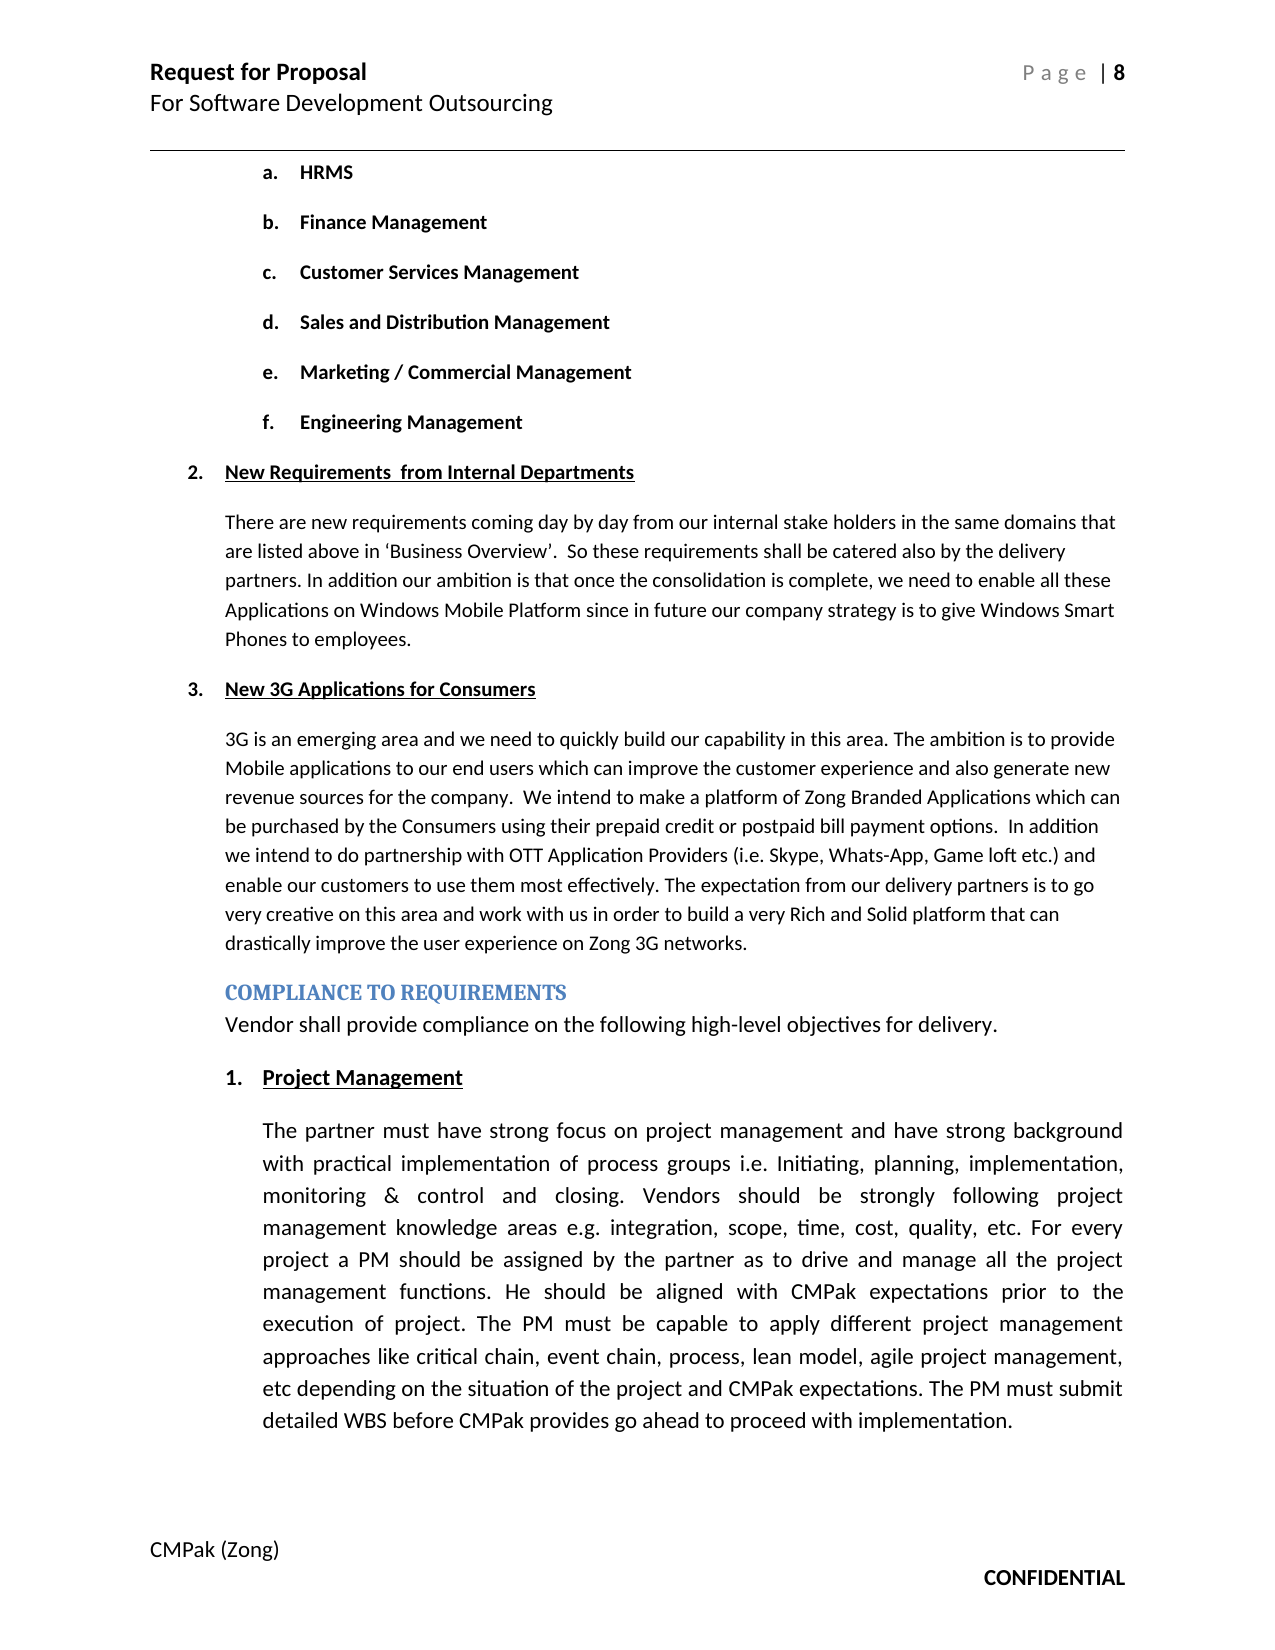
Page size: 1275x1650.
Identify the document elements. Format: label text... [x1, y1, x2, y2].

list Customer Services Management [262, 259, 1125, 285]
list Engineering Management [262, 409, 1125, 435]
list Finance Management [262, 209, 1125, 235]
list New 3G Applications for Consumers [187, 676, 1125, 701]
text 3G is an emerging area and we need to quickly build our capability in this area. The ambition is to provide Mobile applications to our end users which can improve the customer experience and also generate new revenue sources for the company. We intend to make a platform of Zong Branded Applications which can be purchased by the Consumers using their prepaid credit or postpaid bill payment options. In addition we intend to do partnership with OTT Application Providers (i.e. Skype, Whats-App, Game loft etc.) and enable our customers to use them most effectively. The expectation from our delivery partners is to go very creative on this area and work with us in order to build a very Rich and Solid platform that can drastically improve the user experience on Zong 3G networks. [225, 726, 1125, 956]
subtitle COMPLIANCE TO REQUIREMENTS [150, 980, 1125, 1007]
text Vendor shall provide compliance on the following high-level objectives for delivery. [150, 1010, 1125, 1038]
list New Requirements from Internal Departments [187, 459, 1125, 485]
text The partner must have strong focus on project management and have strong background with practical implementation of process groups i.e. Initiating, planning, implementation, monitoring & control and closing. Vendors should be strongly following project management knowledge areas e.g. integration, scope, time, cost, quality, etc. For every project a PM should be assigned by the partner as to drive and manage all the project management functions. He should be aligned with CMPak expectations prior to the execution of project. The PM must be capable to apply different project management approaches like critical chain, event chain, process, lean model, agile project management, etc depending on the situation of the project and CMPak expectations. The PM must submit detailed WBS before CMPak provides go ahead to proceed with implementation. [262, 1116, 1125, 1434]
list Sales and Distribution Management [262, 309, 1125, 335]
list Marketing / Commercial Management [262, 359, 1125, 385]
list Project Management [225, 1063, 1125, 1091]
list HRMS [262, 159, 1125, 185]
text There are new requirements coming day by day from our internal stake holders in the same domains that are listed above in ‘Business Overview’. So these requirements shall be catered also by the delivery partners. In addition our ambition is that once the consolidation is complete, we need to enable all these Applications on Windows Mobile Platform since in future our company strategy is to give Windows Smart Phones to employees. [225, 509, 1125, 651]
